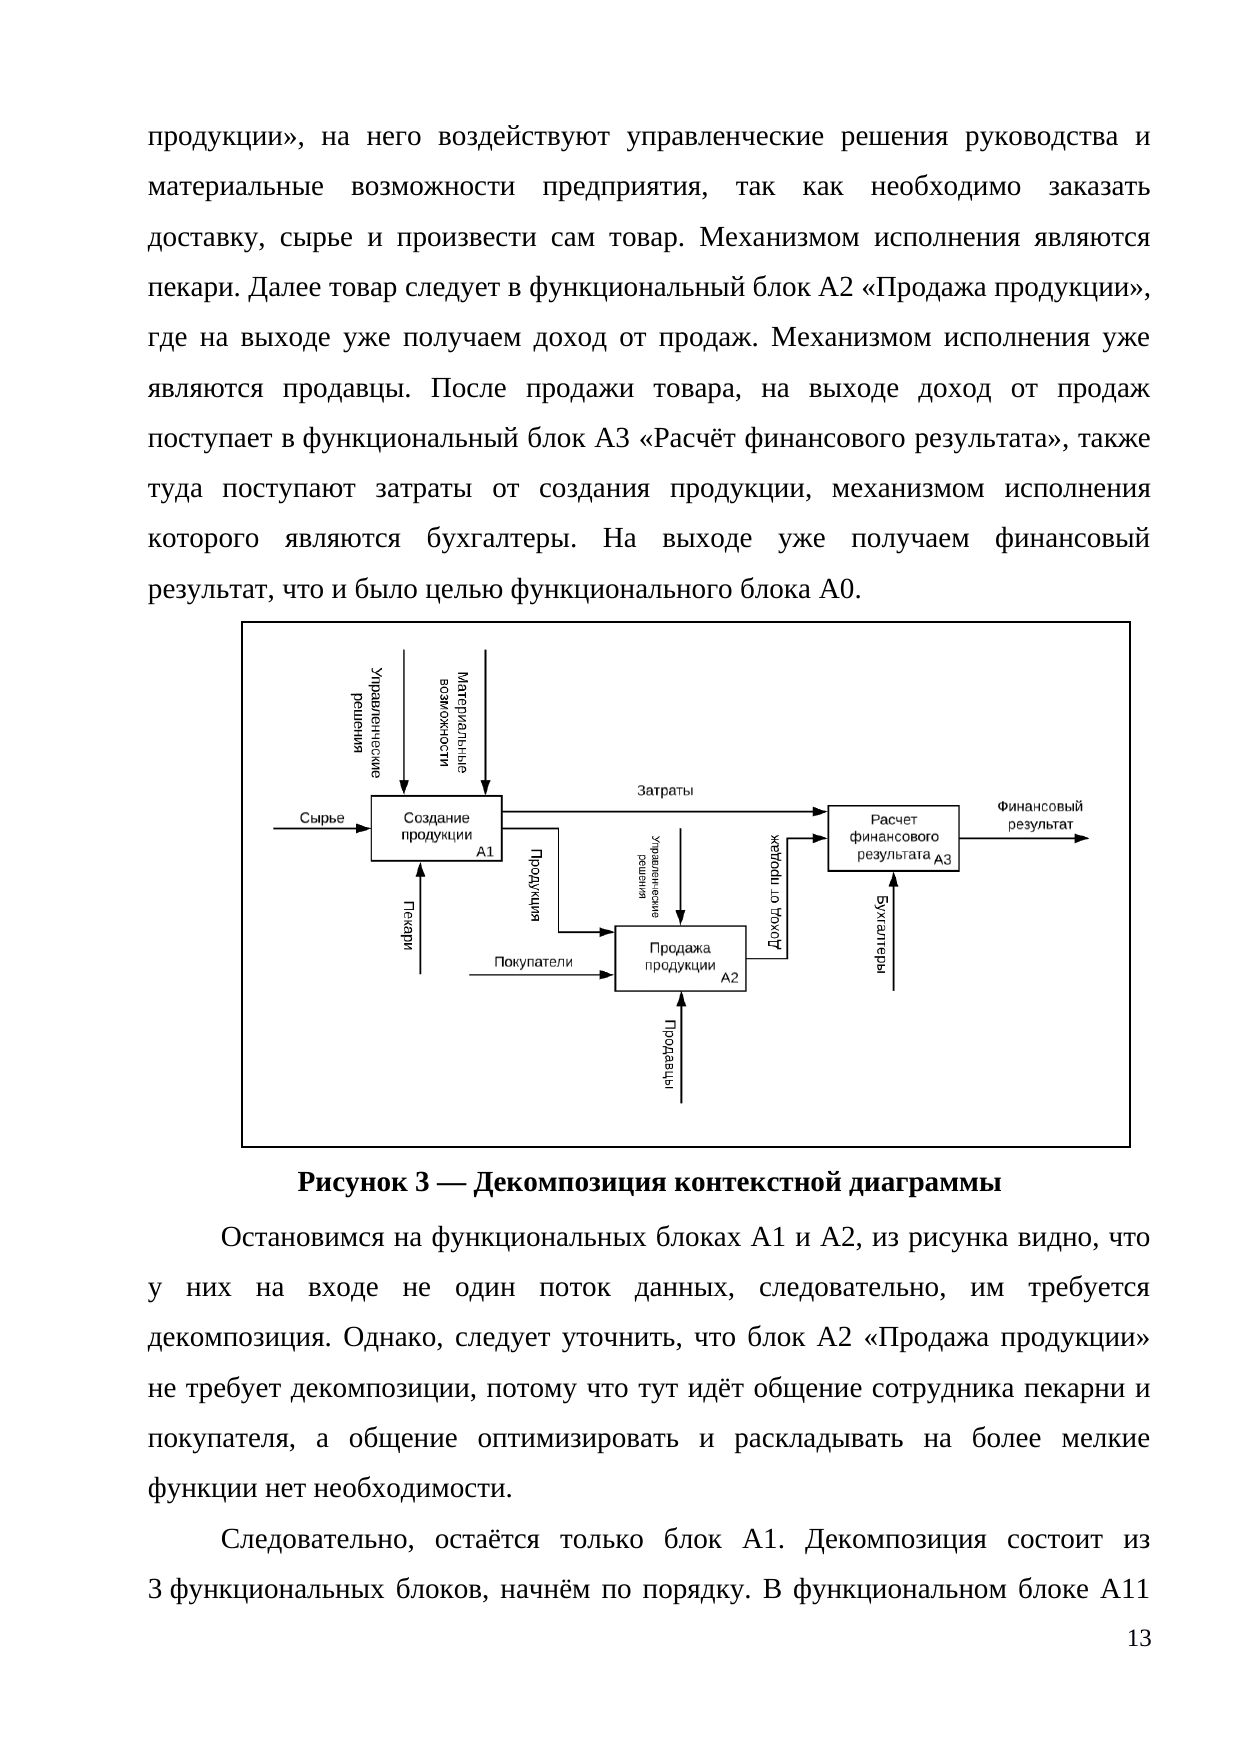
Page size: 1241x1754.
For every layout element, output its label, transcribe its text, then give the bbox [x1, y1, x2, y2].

picture [243, 623, 1129, 1146]
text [148, 1521, 1152, 1605]
text Остановимся на функциональных блоках А1 и А2, из рисунка видно, что у них на входе не один поток данных, следовательно, им требуется декомпозиция. Однако, следует уточнить, что блок А2 «Продажа продукции» не требует декомпозиции, потому что тут идёт общение сотрудника пекарни и покупателя, а общение оптимизировать и раскладывать на более мелкие функции нет необходимости. [148, 1219, 1152, 1504]
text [148, 118, 1152, 604]
text Рисунок 3 — Декомпозиция контекстной диаграммы [148, 1164, 1152, 1198]
